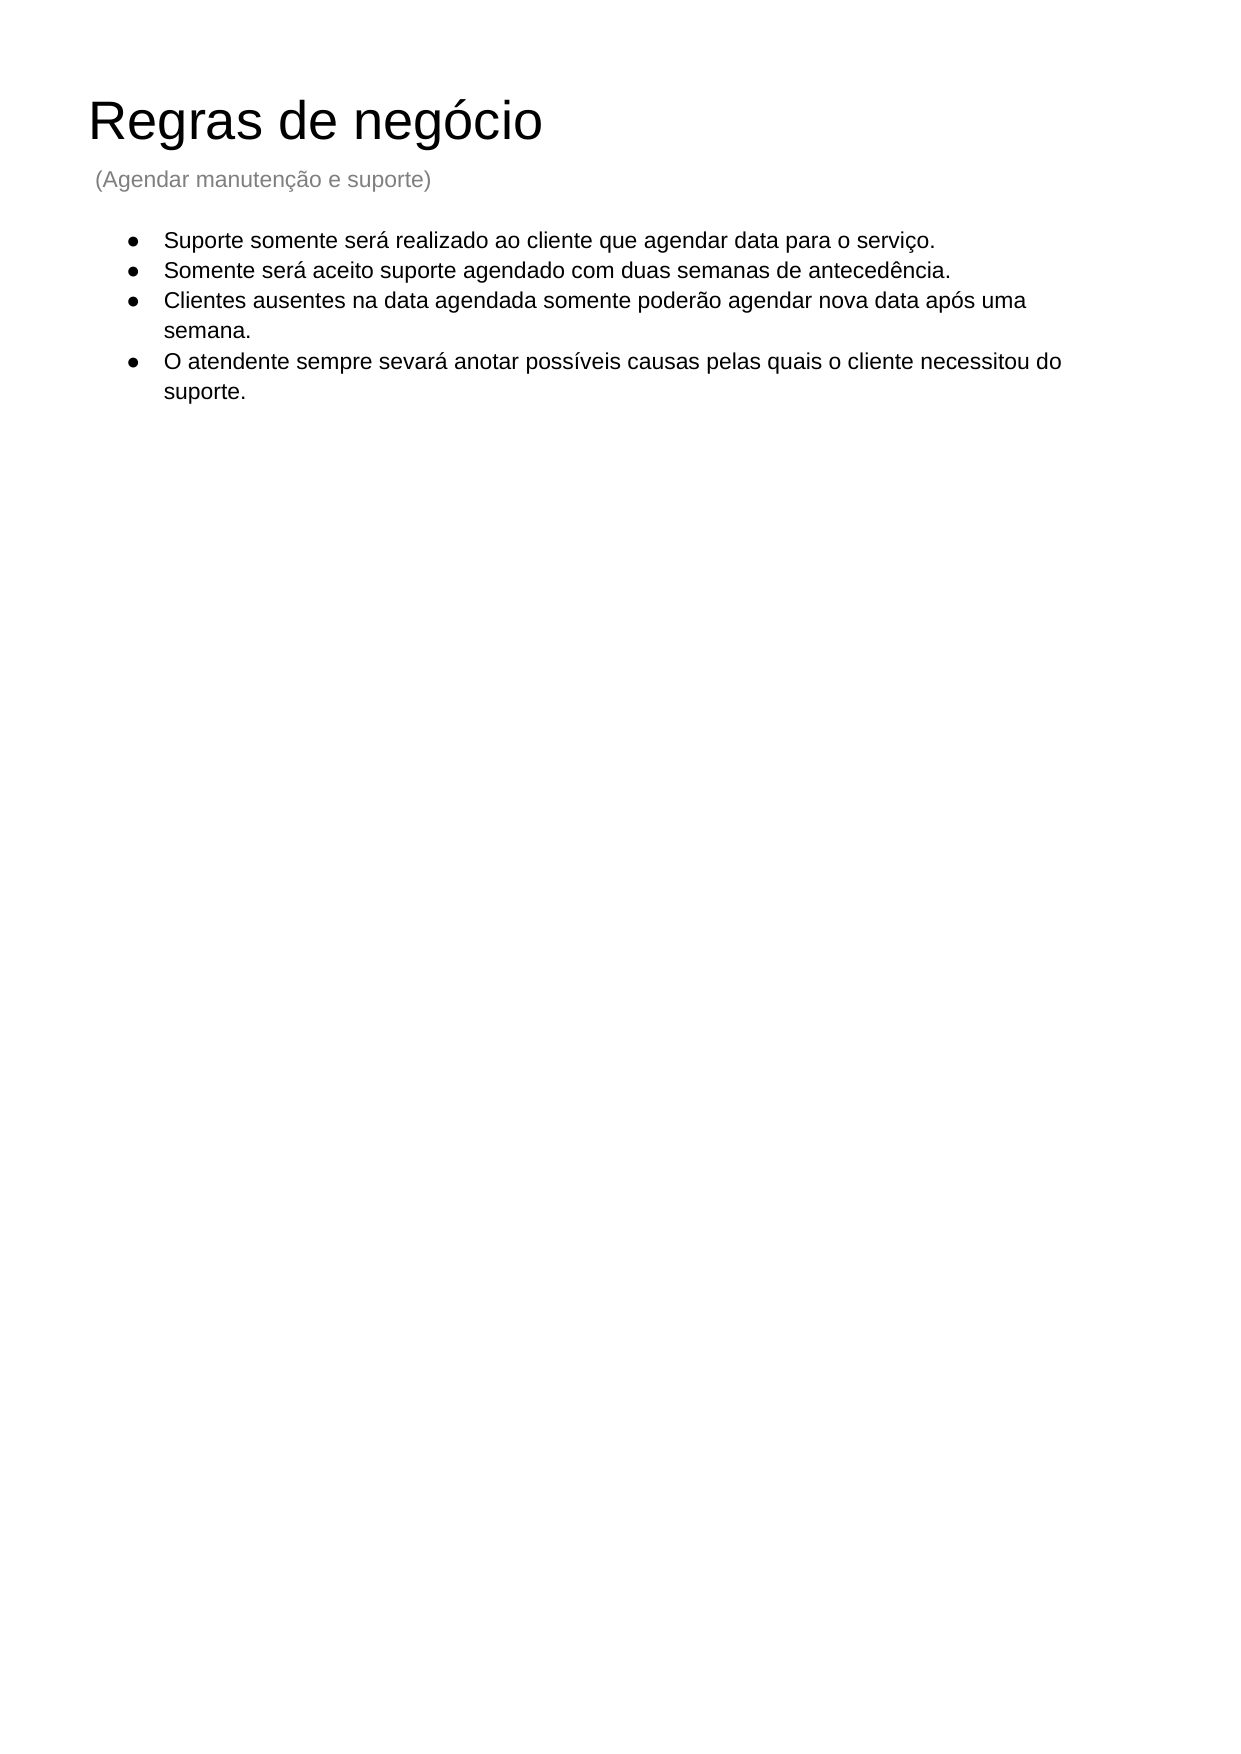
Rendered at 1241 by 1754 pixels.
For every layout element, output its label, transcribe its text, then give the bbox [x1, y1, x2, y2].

list Somente será aceito suporte agendado com duas semanas de antecedência. [126, 257, 1090, 283]
text (Agendar manutenção e suporte) [88, 166, 1090, 193]
list Clientes ausentes na data agendada somente poderão agendar nova data após uma semana. [126, 287, 1090, 344]
list O atendente sempre sevará anotar possíveis causas pelas quais o cliente necessitou do suporte. [126, 348, 1090, 404]
title Regras de negócio [88, 88, 1090, 151]
list Suporte somente será realizado ao cliente que agendar data para o serviço. [126, 227, 1090, 253]
